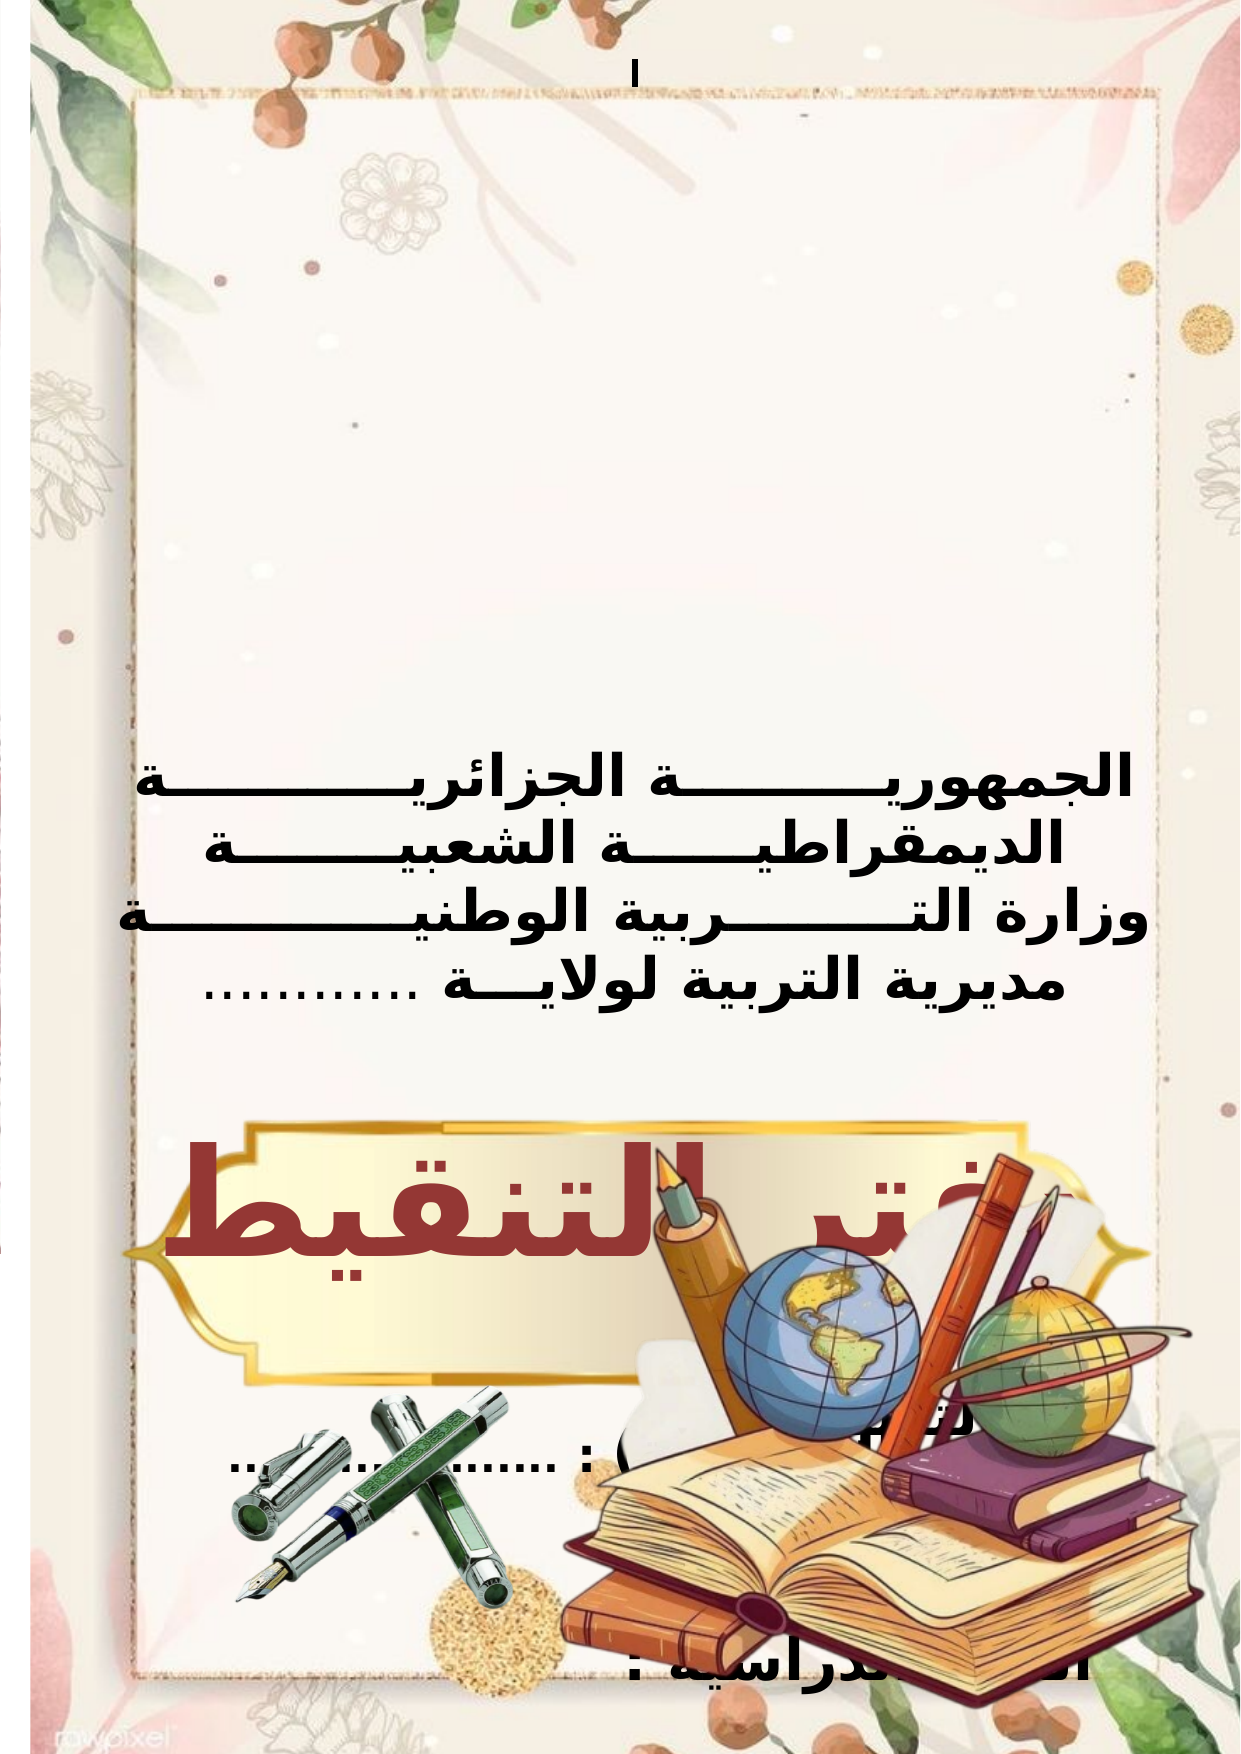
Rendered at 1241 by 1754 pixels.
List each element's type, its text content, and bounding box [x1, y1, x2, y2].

text مديرية التربية لولايـــة ............ [89, 946, 1181, 1013]
text السنة الدراسية : [89, 1626, 535, 1694]
text وزارة التـــــــــربية الوطنيـــــــــــــة [89, 878, 1181, 946]
text الجمهوريــــــــــة الجزائريــــــــــــة الديمقراطيــــــة الشعبيــــــــة [89, 742, 1181, 878]
picture [30, 0, 1241, 1754]
text الأستاذ(ة) : ..................... [89, 1418, 208, 1563]
